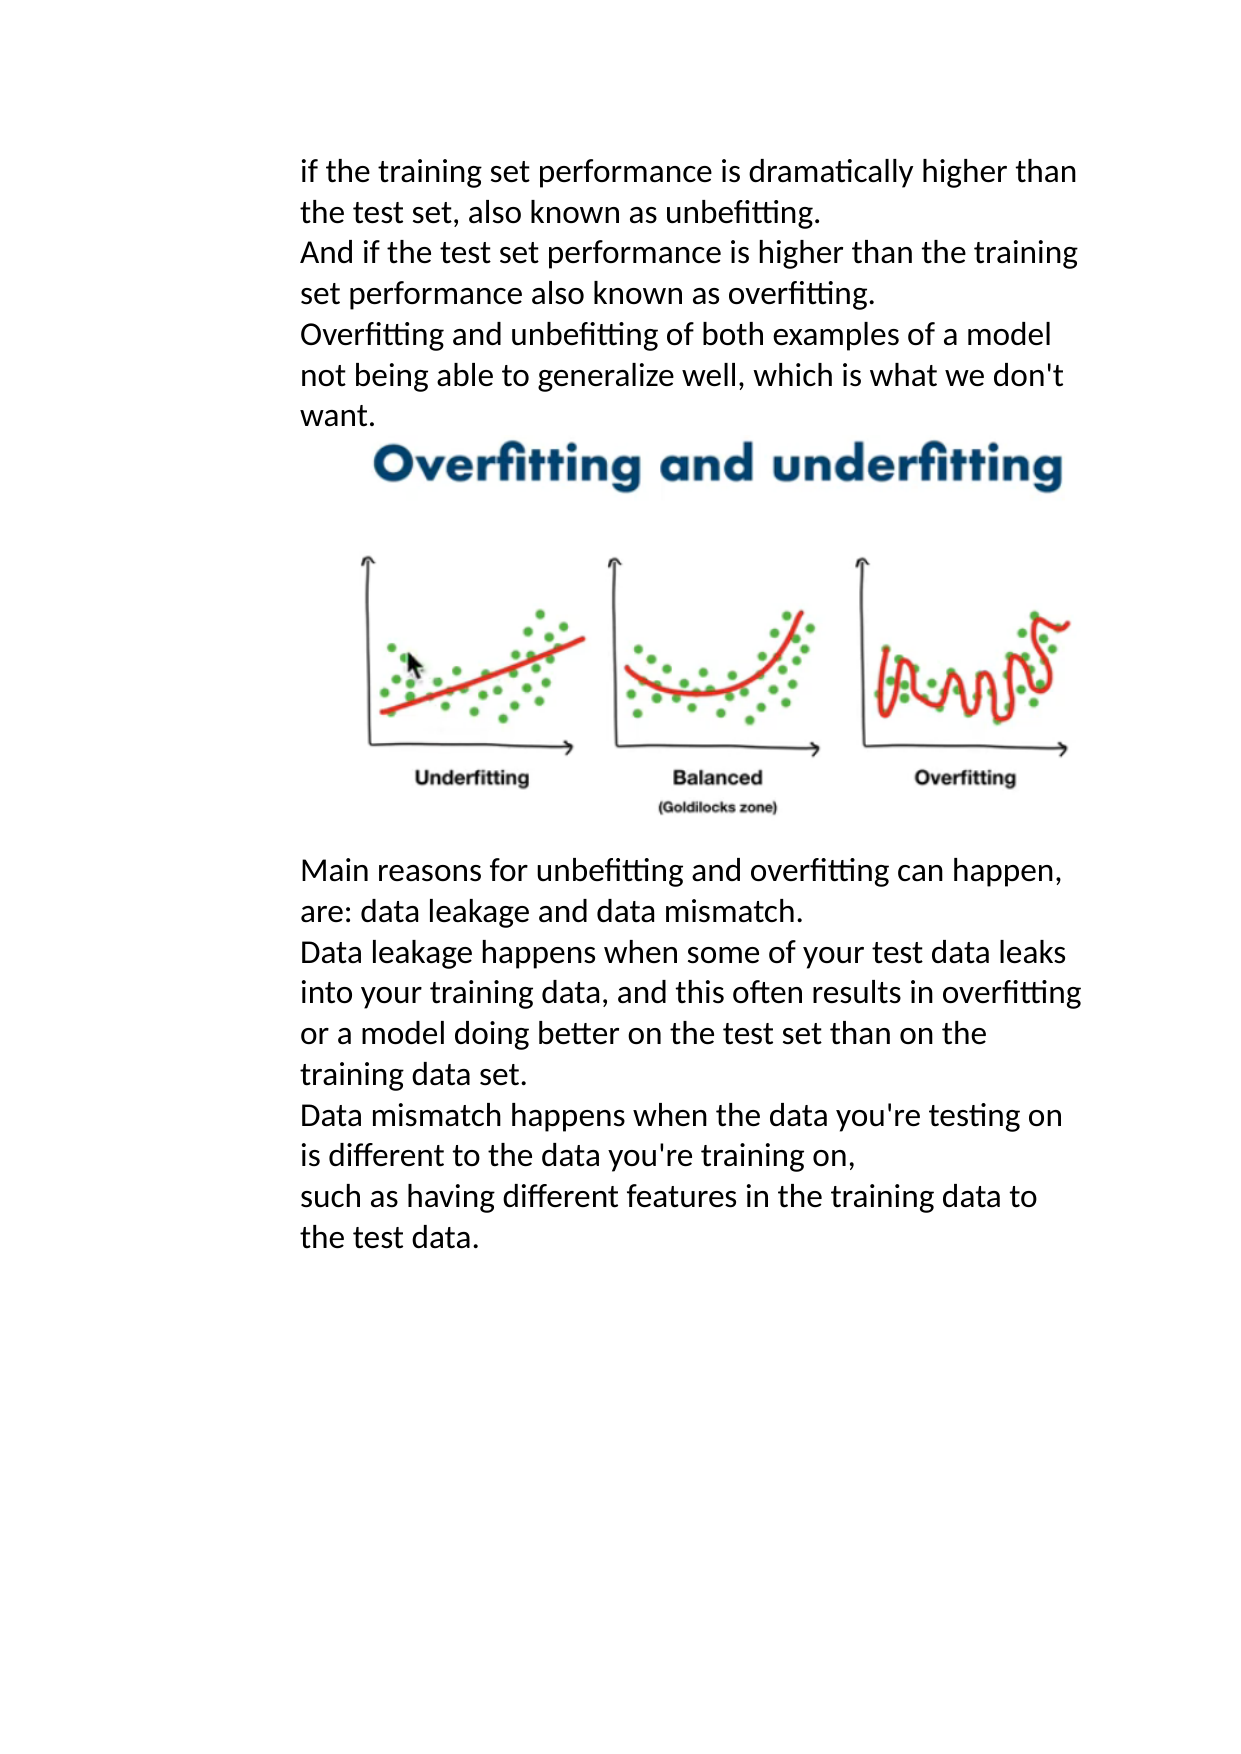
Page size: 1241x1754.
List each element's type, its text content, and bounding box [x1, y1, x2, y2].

text And if the test set performance is higher than the training set performance also known as overfitting. [300, 231, 1090, 313]
text Main reasons for unbefitting and overfitting can happen, are: data leakage and data mismatch. [300, 850, 1090, 931]
text Data leakage happens when some of your test data leaks into your training data, and this often results in overfitting or a model doing better on the test set than on the training data set. [300, 931, 1090, 1093]
picture [300, 435, 1113, 850]
text if the training set performance is dramatically higher than the test set, also known as unbefitting. [300, 150, 1090, 231]
text Overfitting and unbefitting of both examples of a model not being able to generalize well, which is what we don't want. [300, 313, 1090, 435]
text such as having different features in the training data to the test data. [300, 1175, 1090, 1256]
text Data mismatch happens when the data you're testing on is different to the data you're training on, [300, 1093, 1090, 1175]
